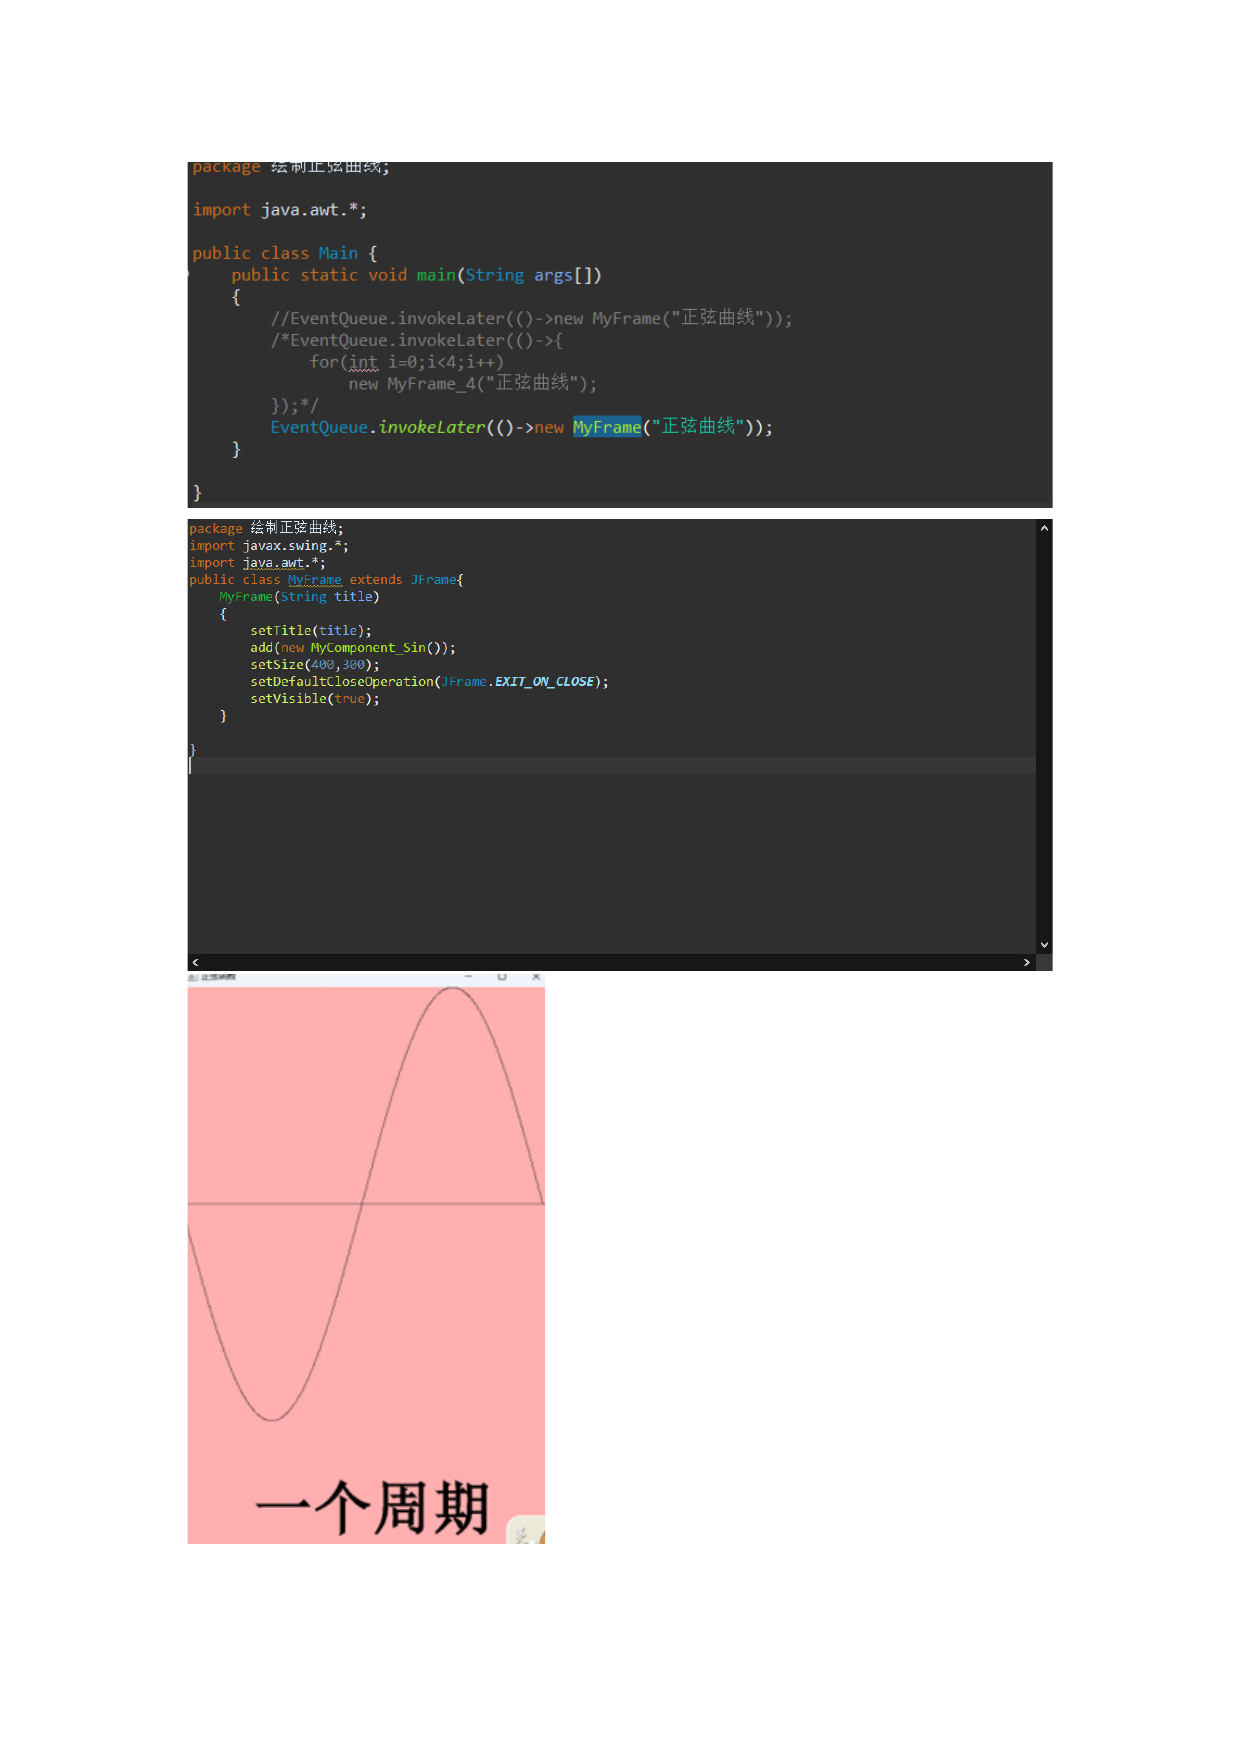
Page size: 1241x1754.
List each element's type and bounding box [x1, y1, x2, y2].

picture [187, 974, 546, 1544]
picture [187, 519, 1053, 971]
picture [187, 162, 1053, 508]
